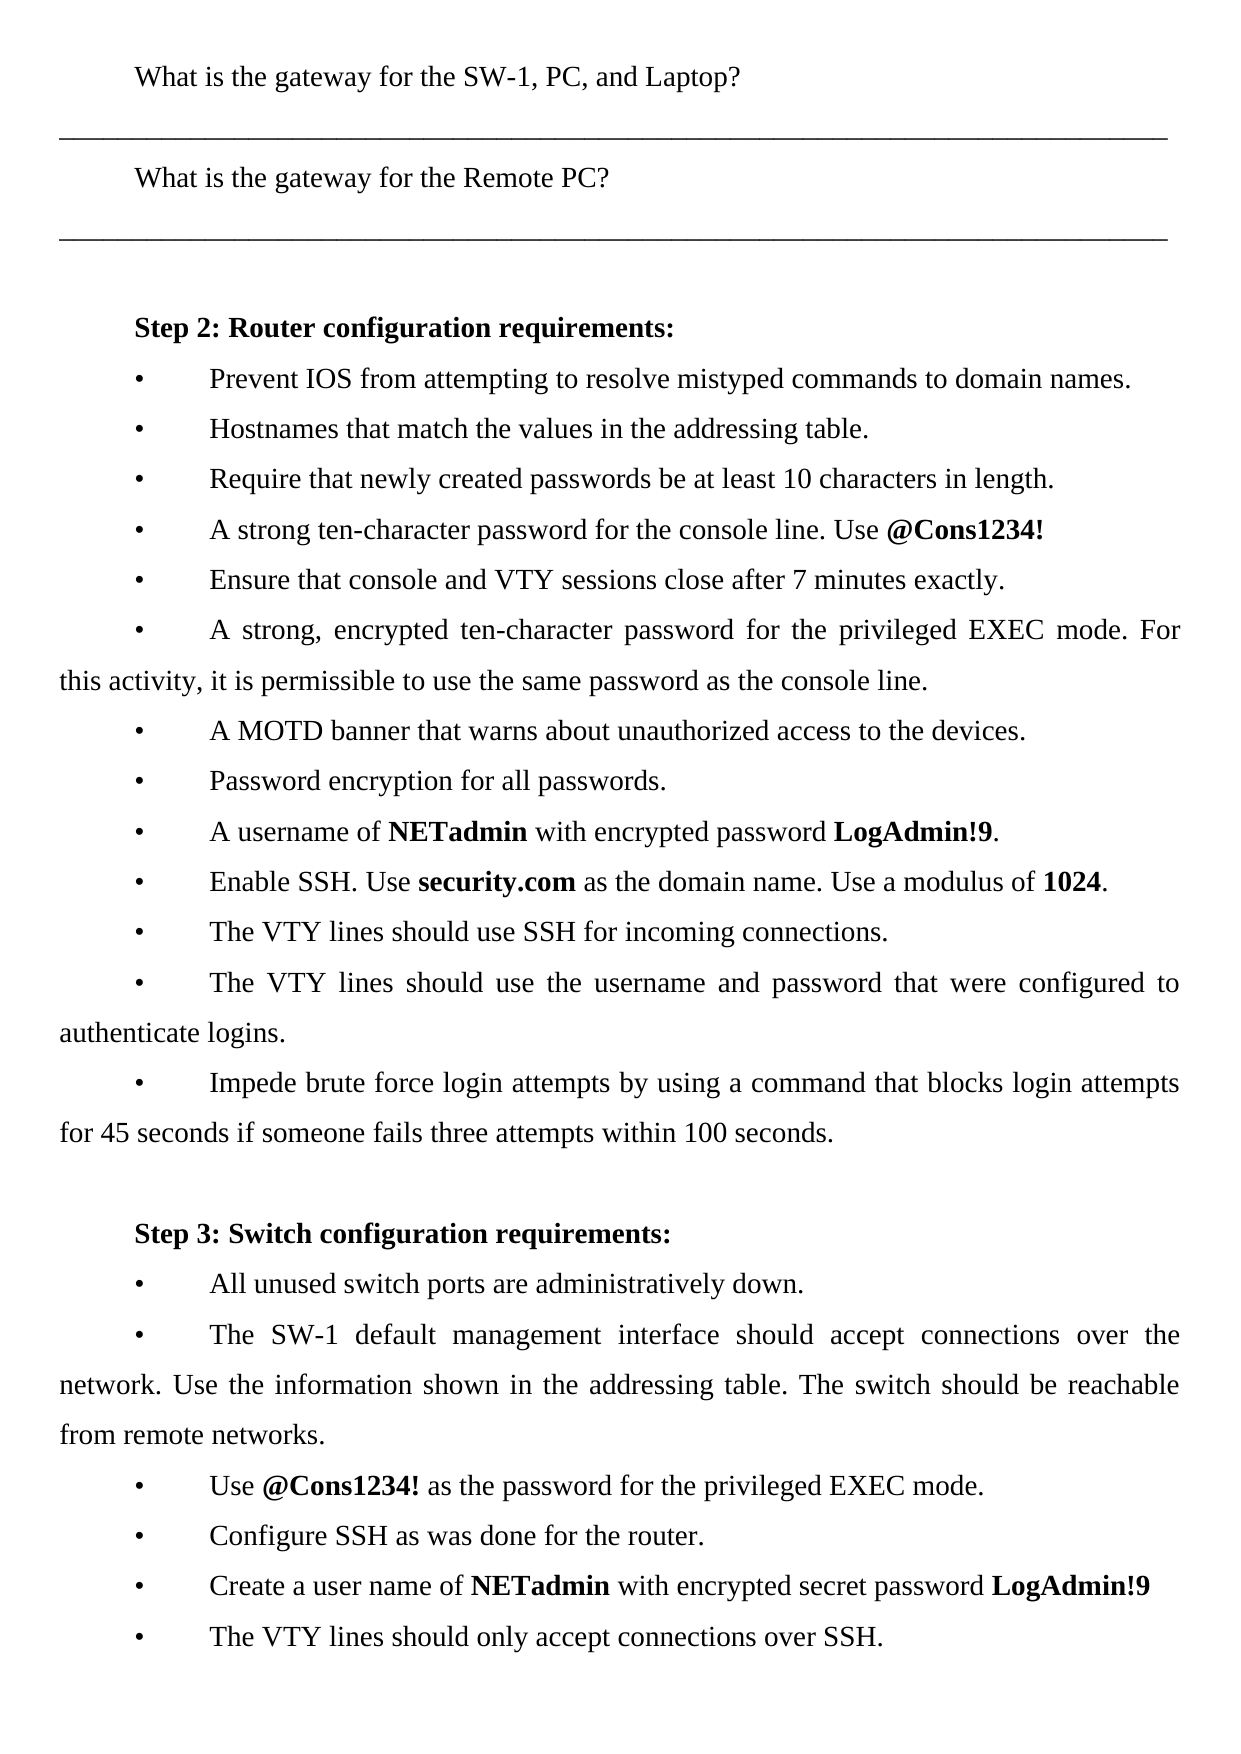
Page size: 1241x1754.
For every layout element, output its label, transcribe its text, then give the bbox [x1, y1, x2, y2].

list Password encryption for all passwords. [59, 763, 1181, 797]
list A strong, encrypted ten-character password for the privileged EXEC mode. For this activity, it is permissible to use the same password as the console line. [59, 612, 1181, 696]
list The VTY lines should use SSH for incoming connections. [59, 914, 1181, 948]
list Impede brute force login attempts by using a command that blocks login attempts for 45 seconds if someone fails three attempts within 100 seconds. [59, 1065, 1181, 1149]
list Hostnames that match the values in the addressing table. [59, 411, 1181, 445]
text ____________________________________________________________________________ [59, 210, 1181, 243]
text Step 3: Switch configuration requirements: [59, 1216, 1181, 1250]
list Prevent IOS from attempting to resolve mistyped commands to domain names. [59, 361, 1181, 394]
list Ensure that console and VTY sessions close after 7 minutes exactly. [59, 562, 1181, 596]
list The VTY lines should use the username and password that were configured to authenticate logins. [59, 965, 1181, 1048]
list The VTY lines should only accept connections over SSH. [59, 1619, 1181, 1652]
list All unused switch ports are administratively down. [59, 1267, 1181, 1300]
list The SW-1 default management interface should accept connections over the network. Use the information shown in the addressing table. The switch should be reachable from remote networks. [59, 1317, 1181, 1451]
text What is the gateway for the Remote PC? [59, 160, 1181, 193]
list Use @Cons1234! as the password for the privileged EXEC mode. [59, 1468, 1181, 1501]
list A MOTD banner that warns about unauthorized access to the devices. [59, 713, 1181, 747]
list A strong ten-character password for the console line. Use @Cons1234! [59, 512, 1181, 545]
list Configure SSH as was done for the router. [59, 1518, 1181, 1552]
text Step 2: Router configuration requirements: [59, 311, 1181, 344]
list Require that newly created passwords be at least 10 characters in length. [59, 462, 1181, 495]
list Enable SSH. Use security.com as the domain name. Use a modulus of 1024. [59, 864, 1181, 898]
list Create a user name of NETadmin with encrypted secret password LogAdmin!9 [59, 1568, 1181, 1602]
text ____________________________________________________________________________ [59, 109, 1181, 143]
text What is the gateway for the SW-1, PC, and Laptop? [59, 59, 1181, 93]
list A username of NETadmin with encrypted password LogAdmin!9. [59, 814, 1181, 847]
